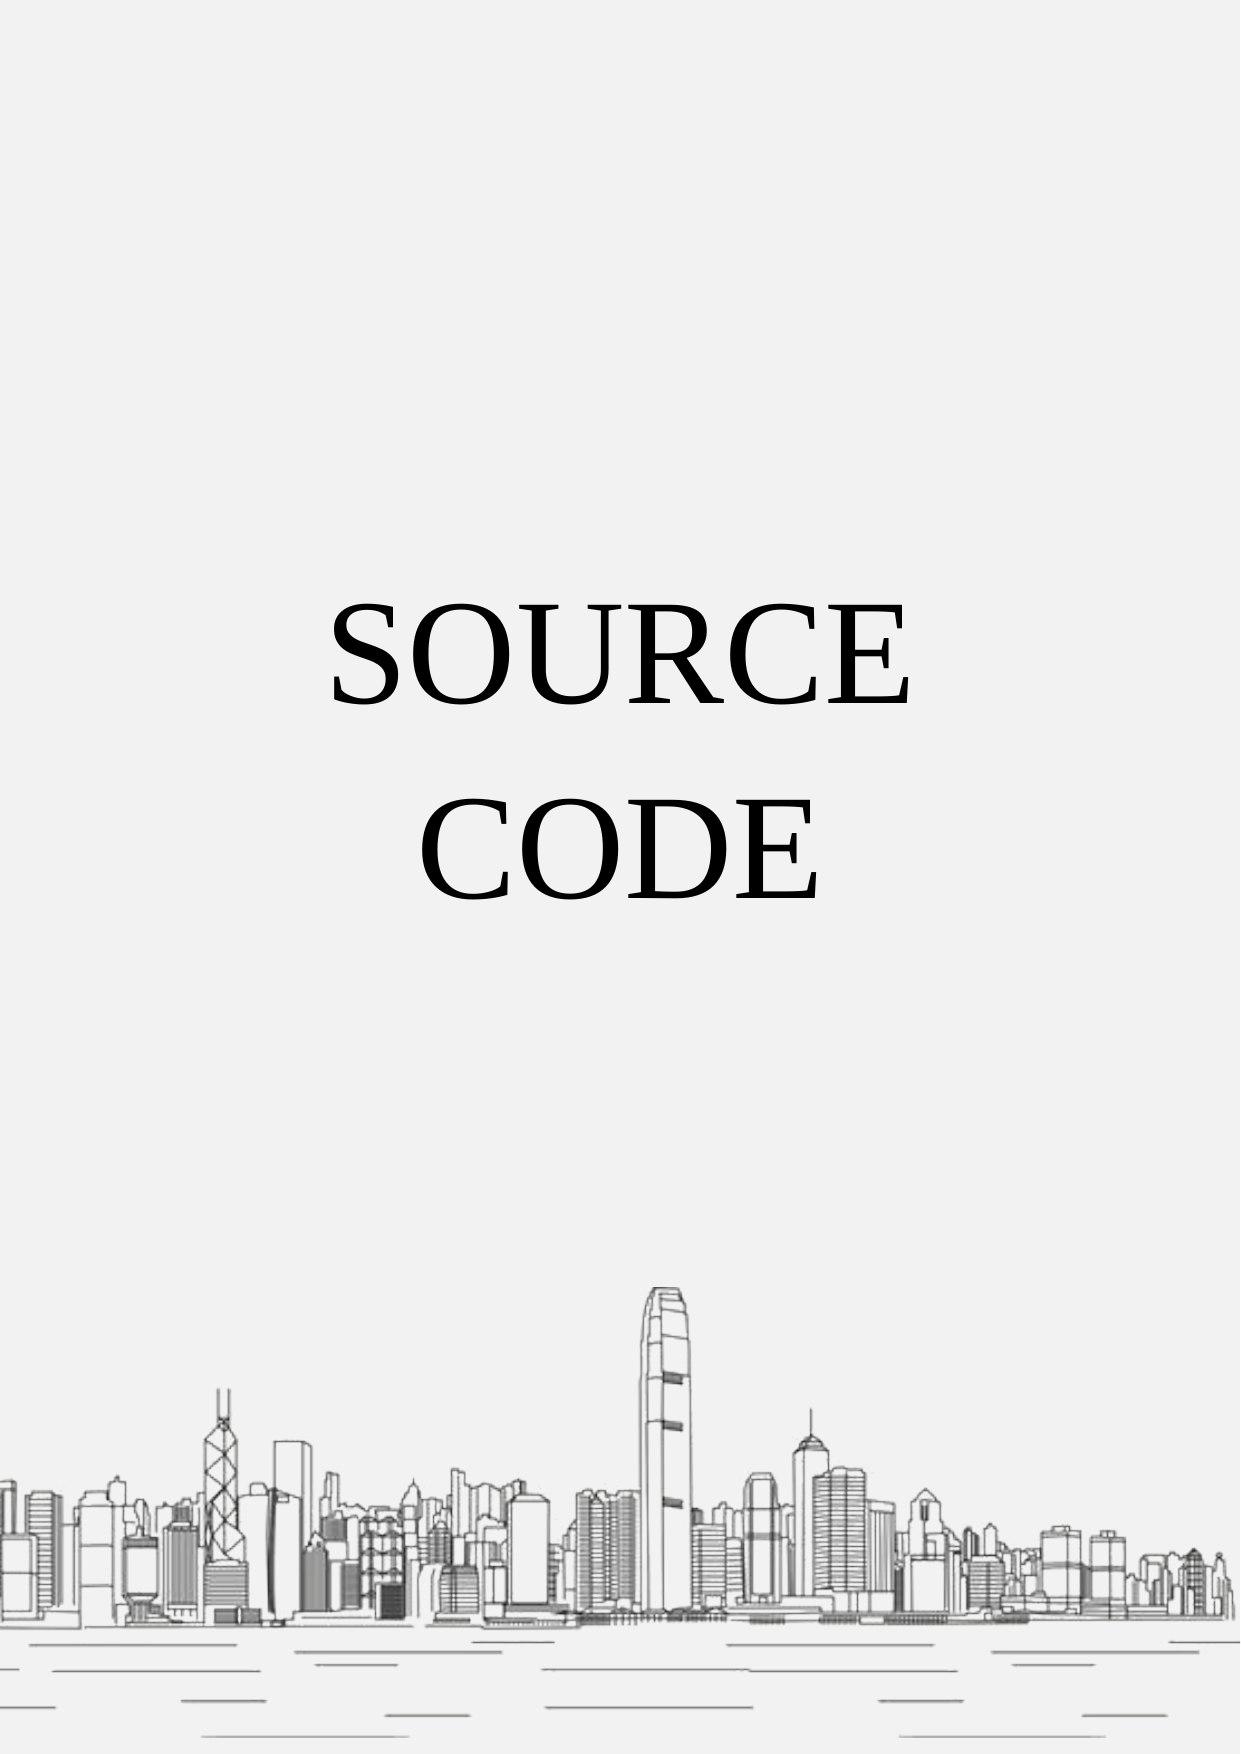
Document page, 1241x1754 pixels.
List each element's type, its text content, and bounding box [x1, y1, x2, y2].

picture [0, 1287, 1241, 1738]
text CODE [187, 747, 1053, 942]
text SOURCE [187, 552, 1053, 747]
